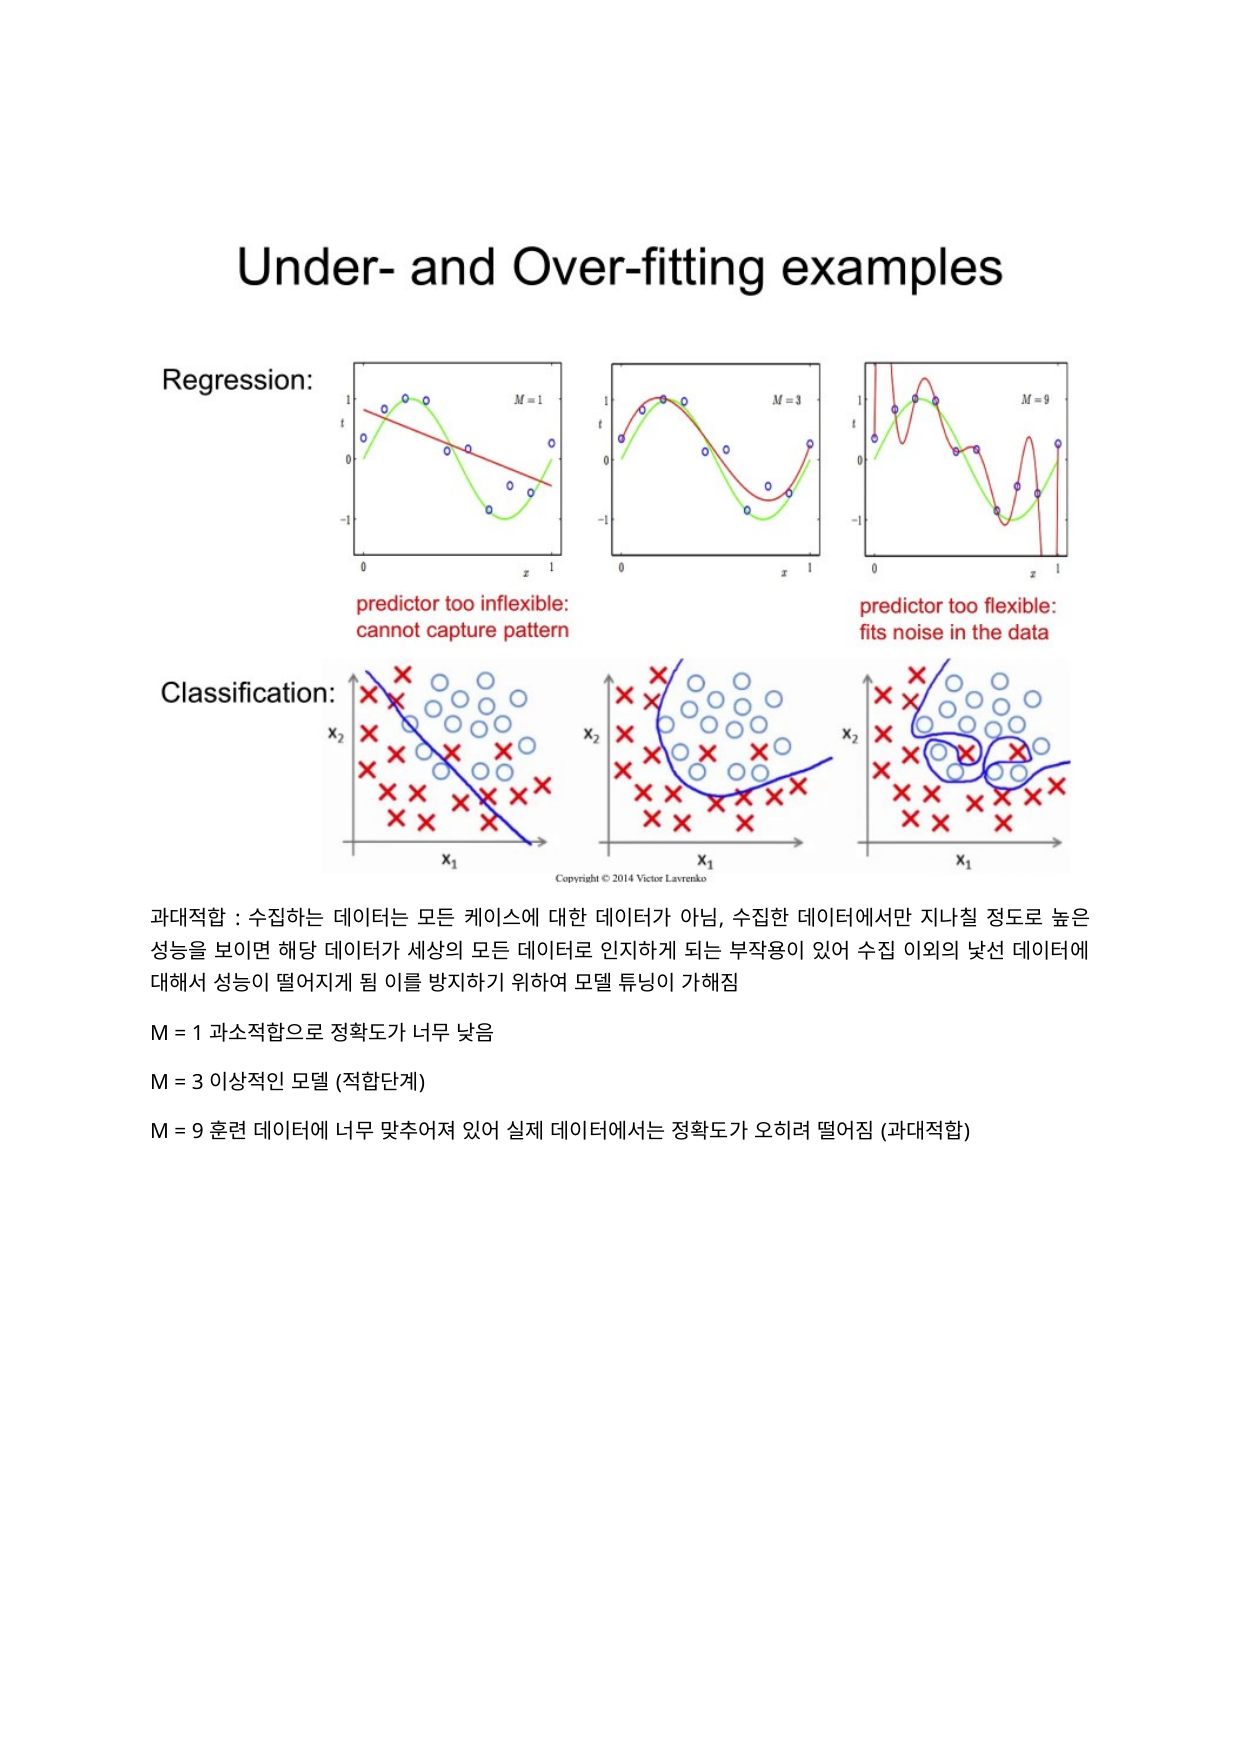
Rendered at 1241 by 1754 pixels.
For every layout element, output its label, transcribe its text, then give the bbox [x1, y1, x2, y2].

text M = 9 훈련 데이터에 너무 맞추어져 있어 실제 데이터에서는 정확도가 오히려 떨어짐 (과대적합) [150, 1114, 1090, 1145]
text 과대적합 : 수집하는 데이터는 모든 케이스에 대한 데이터가 아님, 수집한 데이터에서만 지나칠 정도로 높은 성능을 보이면 해당 데이터가 세상의 모든 데이터로 인지하게 되는 부작용이 있어 수집 이외의 낯선 데이터에 대해서 성능이 떨어지게 됨 이를 방지하기 위하여 모델 튜닝이 가해짐 [150, 901, 1090, 997]
text M = 3 이상적인 모델 (적합단계) [150, 1065, 1090, 1096]
picture [150, 177, 1091, 883]
text M = 1 과소적합으로 정확도가 너무 낮음 [150, 1016, 1090, 1046]
